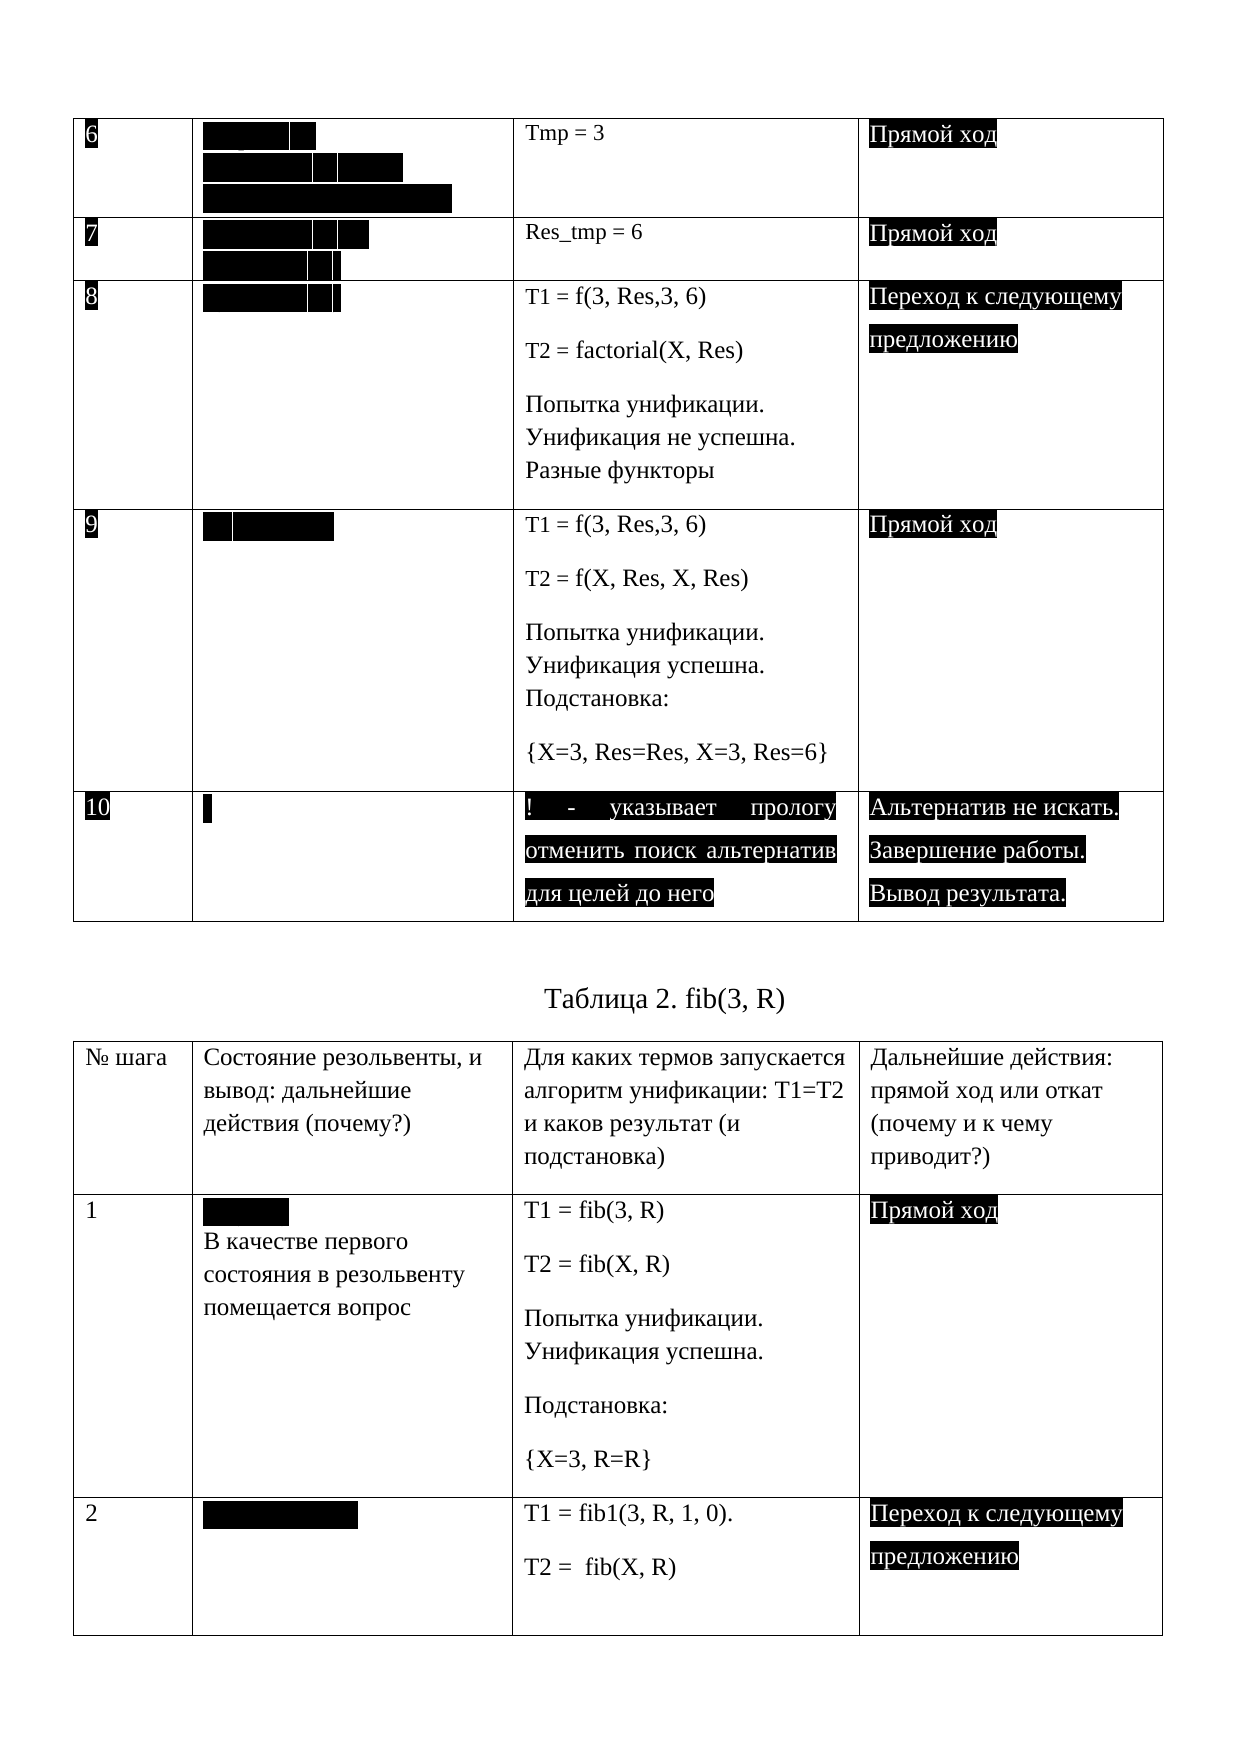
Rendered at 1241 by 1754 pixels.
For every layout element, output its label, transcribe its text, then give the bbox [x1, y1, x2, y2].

table_cell Прямой ход [859, 510, 1163, 791]
table_cell Прямой ход [859, 218, 1163, 280]
table_cell f(3, Res, 3, 6) [193, 281, 513, 508]
table_header Для каких термов запускается алгоритм унификации: Т1=Т2 и каков результат (и подстановка) [513, 1042, 859, 1194]
table_cell 1 [74, 1195, 192, 1497]
table_cell ! [193, 792, 513, 921]
table_cell 7 [74, 218, 192, 280]
text Таблица 2. fib(3, R) [177, 981, 1152, 1015]
table_cell 10 [74, 792, 192, 921]
table_cell Прямой ход [860, 1195, 1162, 1497]
table_cell Tmp = 3 [514, 119, 858, 217]
table_cell T1 = f(3, Res,3, 6) T2 = factorial(X, Res) Попытка унификации. Унификация не успешна. Разные функторы [514, 281, 858, 508]
table_cell Переход к следующему предложению [859, 281, 1163, 508]
table_cell Res_tmp = 6 [514, 218, 858, 280]
table_cell Альтернатив не искать. Завершение работы. Вывод результата. [859, 792, 1163, 921]
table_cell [513, 1498, 859, 1635]
table_cell 2 [74, 1498, 192, 1635]
table_cell T1 = fib(3, R) T2 = fib(X, R) Попытка унификации. Унификация успешна. Подстановка: {Х=3, R=R} [513, 1195, 859, 1497]
table_cell Res_tmp = 2 * 3 f(3, Res, 3, 6) [193, 218, 513, 280]
table_header Состояние резольвенты, и вывод: дальнейшие действия (почему?) [193, 1042, 512, 1194]
table_cell fib1(3, R, 1, 0). [193, 1498, 512, 1635]
table_cell fib(3, R) В качестве первого состояния в резольвенту помещается вопрос [193, 1195, 512, 1497]
table_header Дальнейшие действия: прямой ход или откат (почему и к чему приводит?) [860, 1042, 1162, 1194]
table_cell Tmp = 2+1 Res_tmp = 2 * Tmp f(3, Res, Tmp, Res_tmp) [193, 119, 513, 217]
table_cell Прямой ход [859, 119, 1163, 217]
table_cell T1 = f(3, Res,3, 6) T2 = f(X, Res, X, Res) Попытка унификации. Унификация успешна. Подстановка: {X=3, Res=Res, X=3, Res=6} [514, 510, 858, 791]
table_cell 8 [74, 281, 192, 508]
table_cell 6 [74, 119, 192, 217]
table_cell ! - указывает прологу отменить поиск альтернатив для целей до него [514, 792, 858, 921]
table_cell 9 [74, 510, 192, 791]
table_cell f(3, Res,3, 6) [193, 510, 513, 791]
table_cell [860, 1498, 1162, 1635]
table_header № шага [74, 1042, 192, 1194]
